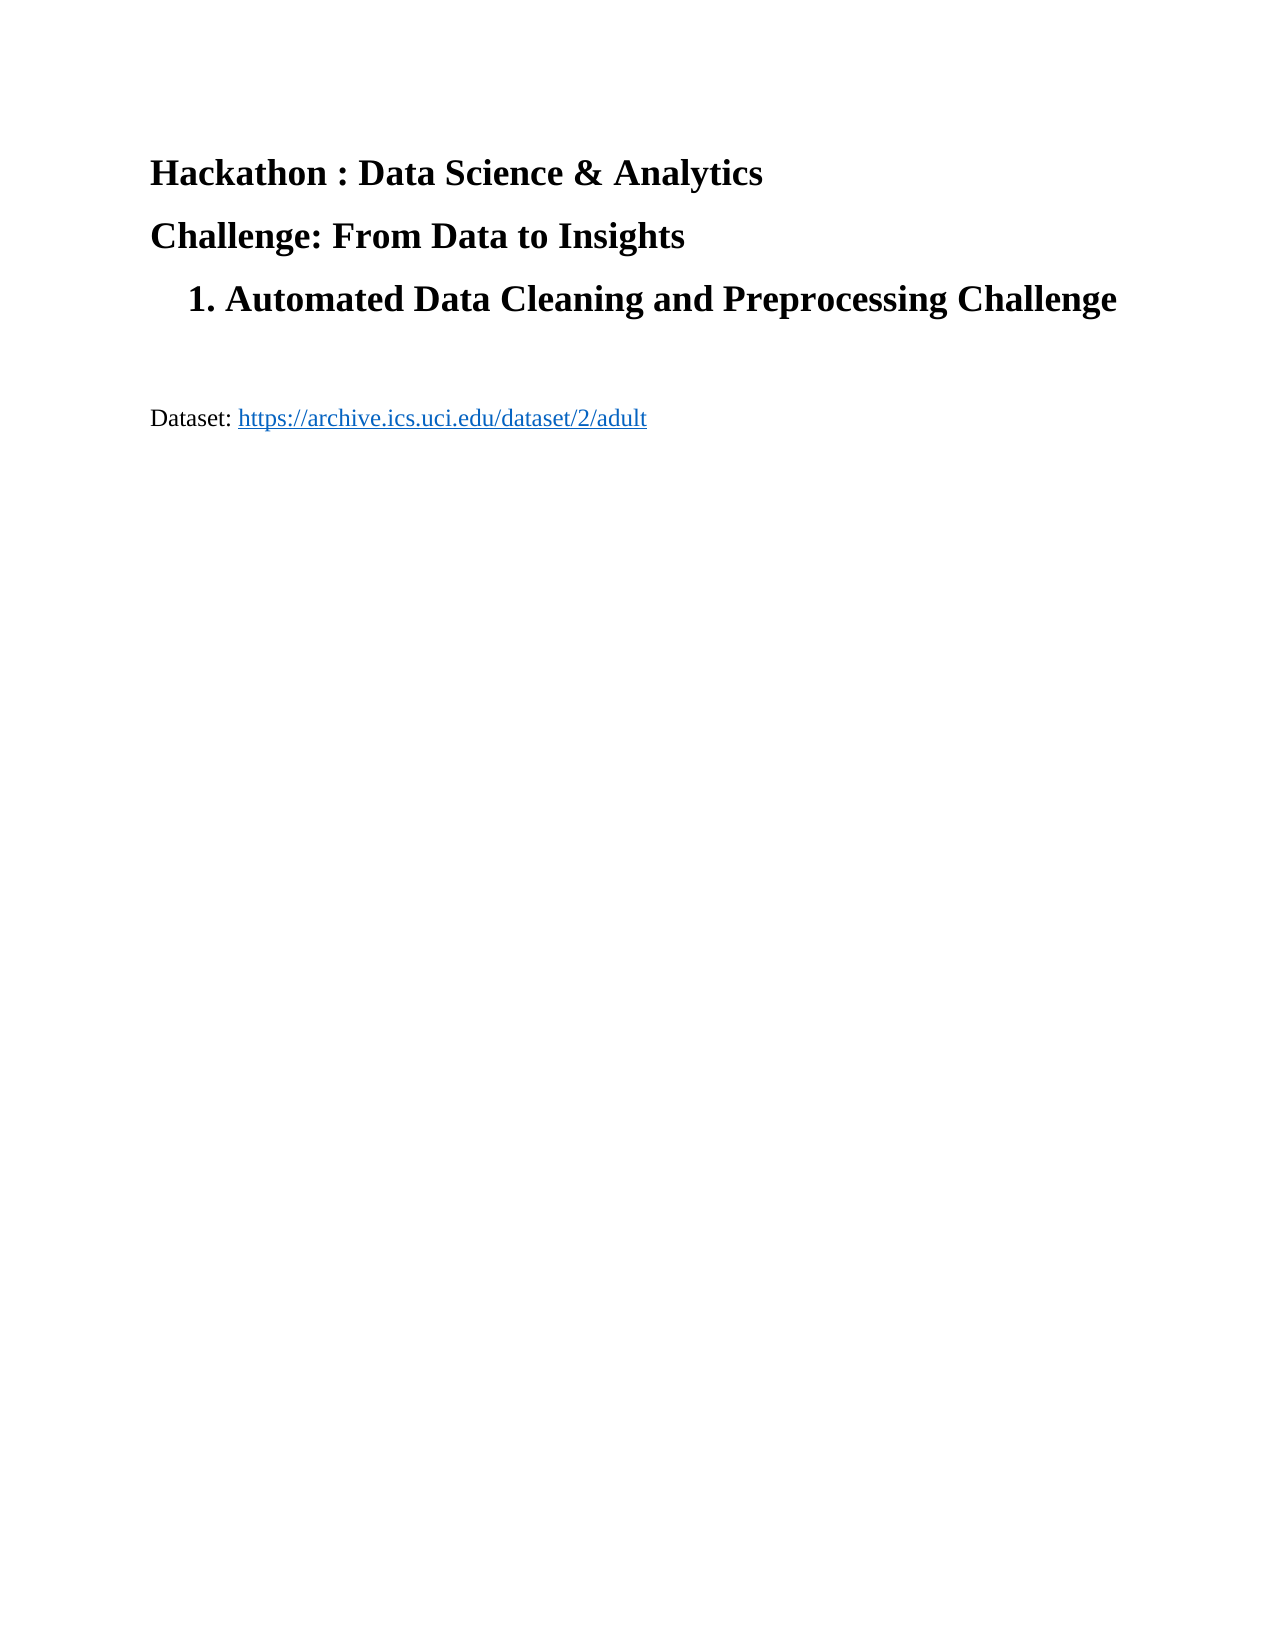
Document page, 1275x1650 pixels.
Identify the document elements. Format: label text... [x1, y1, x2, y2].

text Challenge: From Data to Insights [150, 213, 1125, 256]
text Dataset: https://archive.ics.uci.edu/dataset/2/adult [150, 403, 1125, 432]
list Automated Data Cleaning and Preprocessing Challenge [187, 276, 1125, 319]
text Hackathon : Data Science & Analytics [150, 150, 1125, 193]
